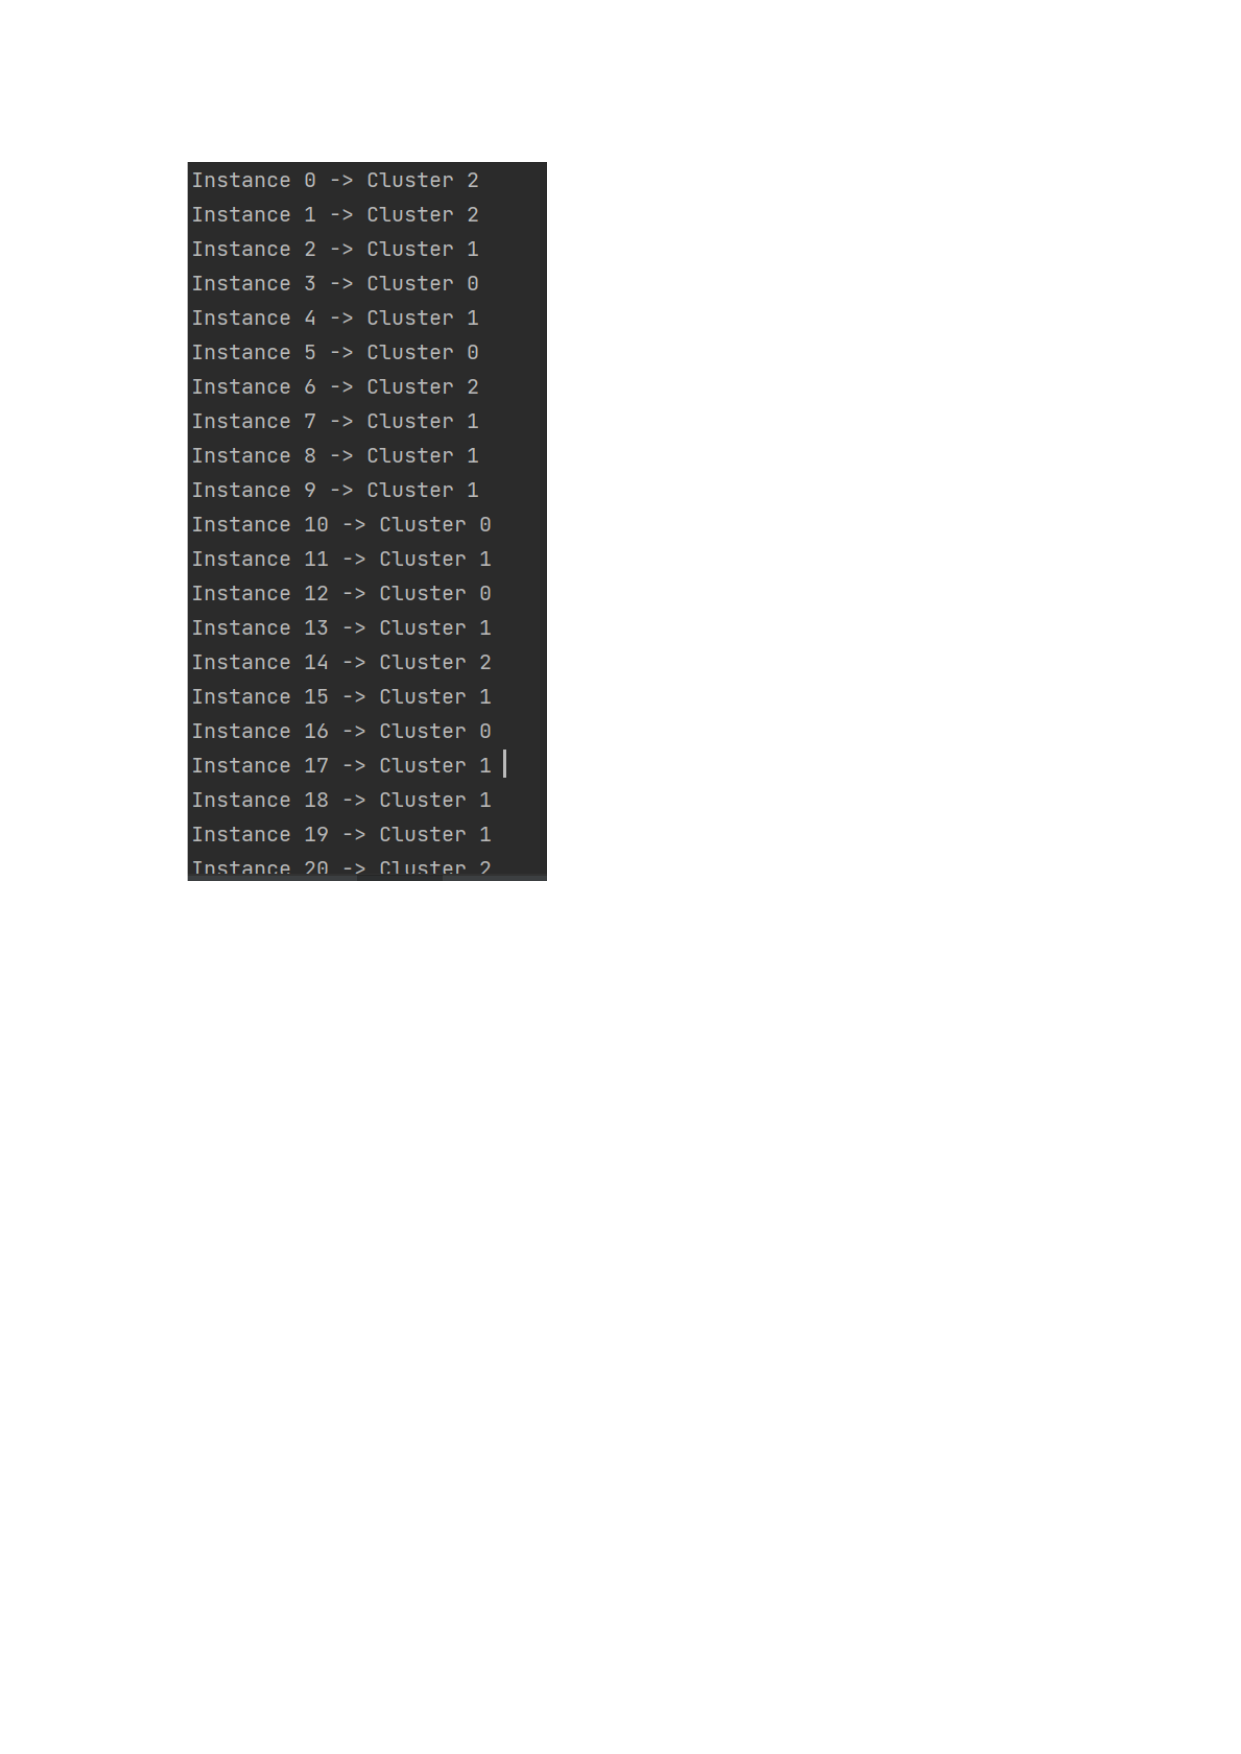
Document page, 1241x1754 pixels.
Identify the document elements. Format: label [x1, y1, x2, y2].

picture [187, 162, 547, 881]
